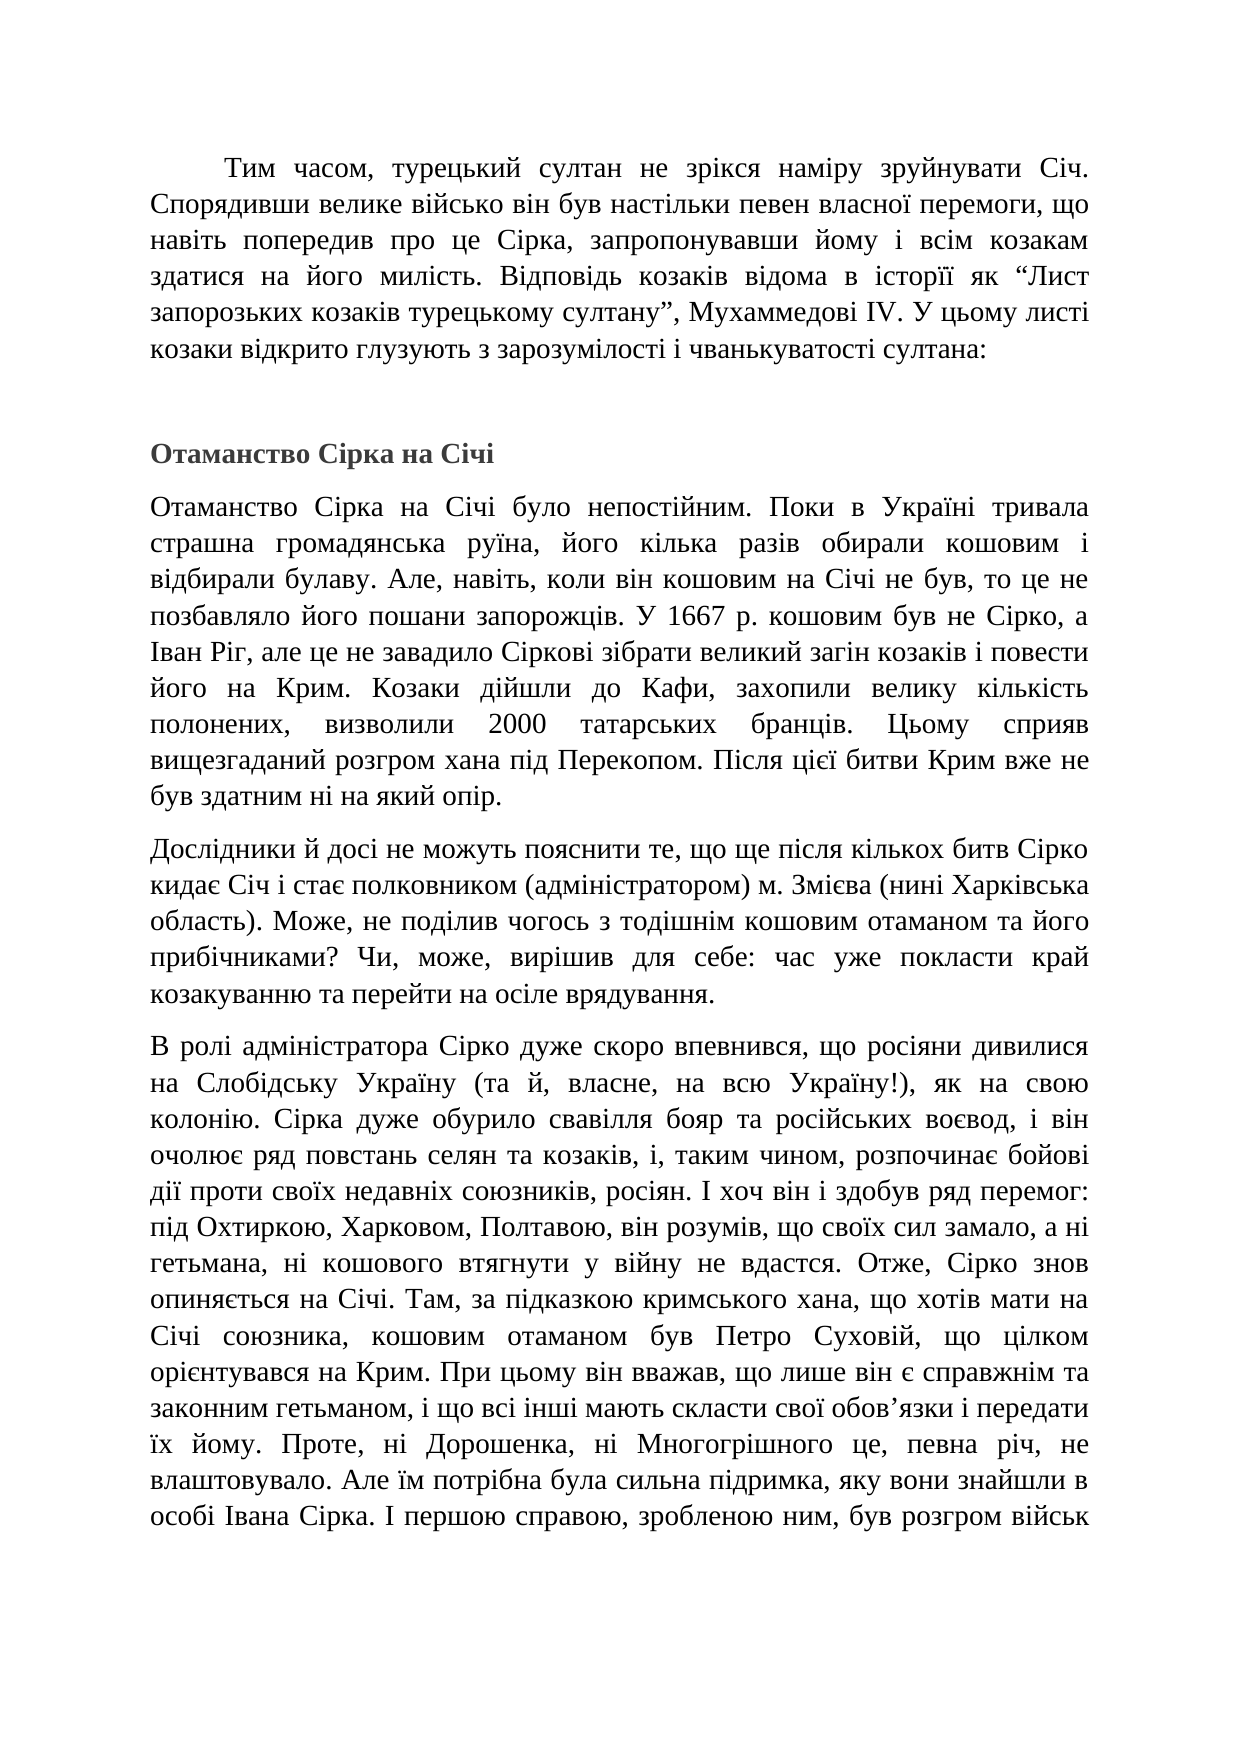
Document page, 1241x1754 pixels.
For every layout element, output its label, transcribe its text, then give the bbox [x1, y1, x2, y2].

text Тим часом, турецький султан не зрікся наміру зруйнувати Січ. Спорядивши велике військо він був настільки певен власної перемоги, що навіть попередив про це Сірка, запропонувавши йому і всім козакам здатися на його милість. Відповідь козаків відома в історїї як “Лист запорозьких козаків турецькому султану”, Мухаммедові IV. У цьому листі козаки відкрито глузують з зарозумілості і чванькуватості султана: [150, 150, 1090, 364]
text Дослідники й досі не можуть пояснити те, що ще після кількох битв Сірко кидає Січ і стає полковником (адміністратором) м. Змієва (нині Харківська область). Може, не поділив чогось з тодішнім кошовим отаманом та його прибічниками? Чи, може, вирішив для себе: час уже покласти край козакуванню та перейти на осіле врядування. [150, 831, 1090, 1009]
text Отаманство Сірка на Січі було непостійним. Поки в Україні тривала страшна громадянська руїна, його кілька разів обирали кошовим і відбирали булаву. Але, навіть, коли він кошовим на Січі не був, то це не позбавляло його пошани запорожців. У 1667 р. кошовим був не Сірко, а Іван Ріг, але це не завадило Сіркові зібрати великий загін козаків і повести його на Крим. Козаки дійшли до Кафи, захопили велику кількість полонених, визволили 2000 татарських бранців. Цьому сприяв вищезгаданий розгром хана під Перекопом. Після цієї битви Крим вже не був здатним ні на який опір. [150, 489, 1090, 812]
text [150, 1028, 1090, 1532]
text Отаманство Сірка на Січі [150, 436, 1090, 470]
